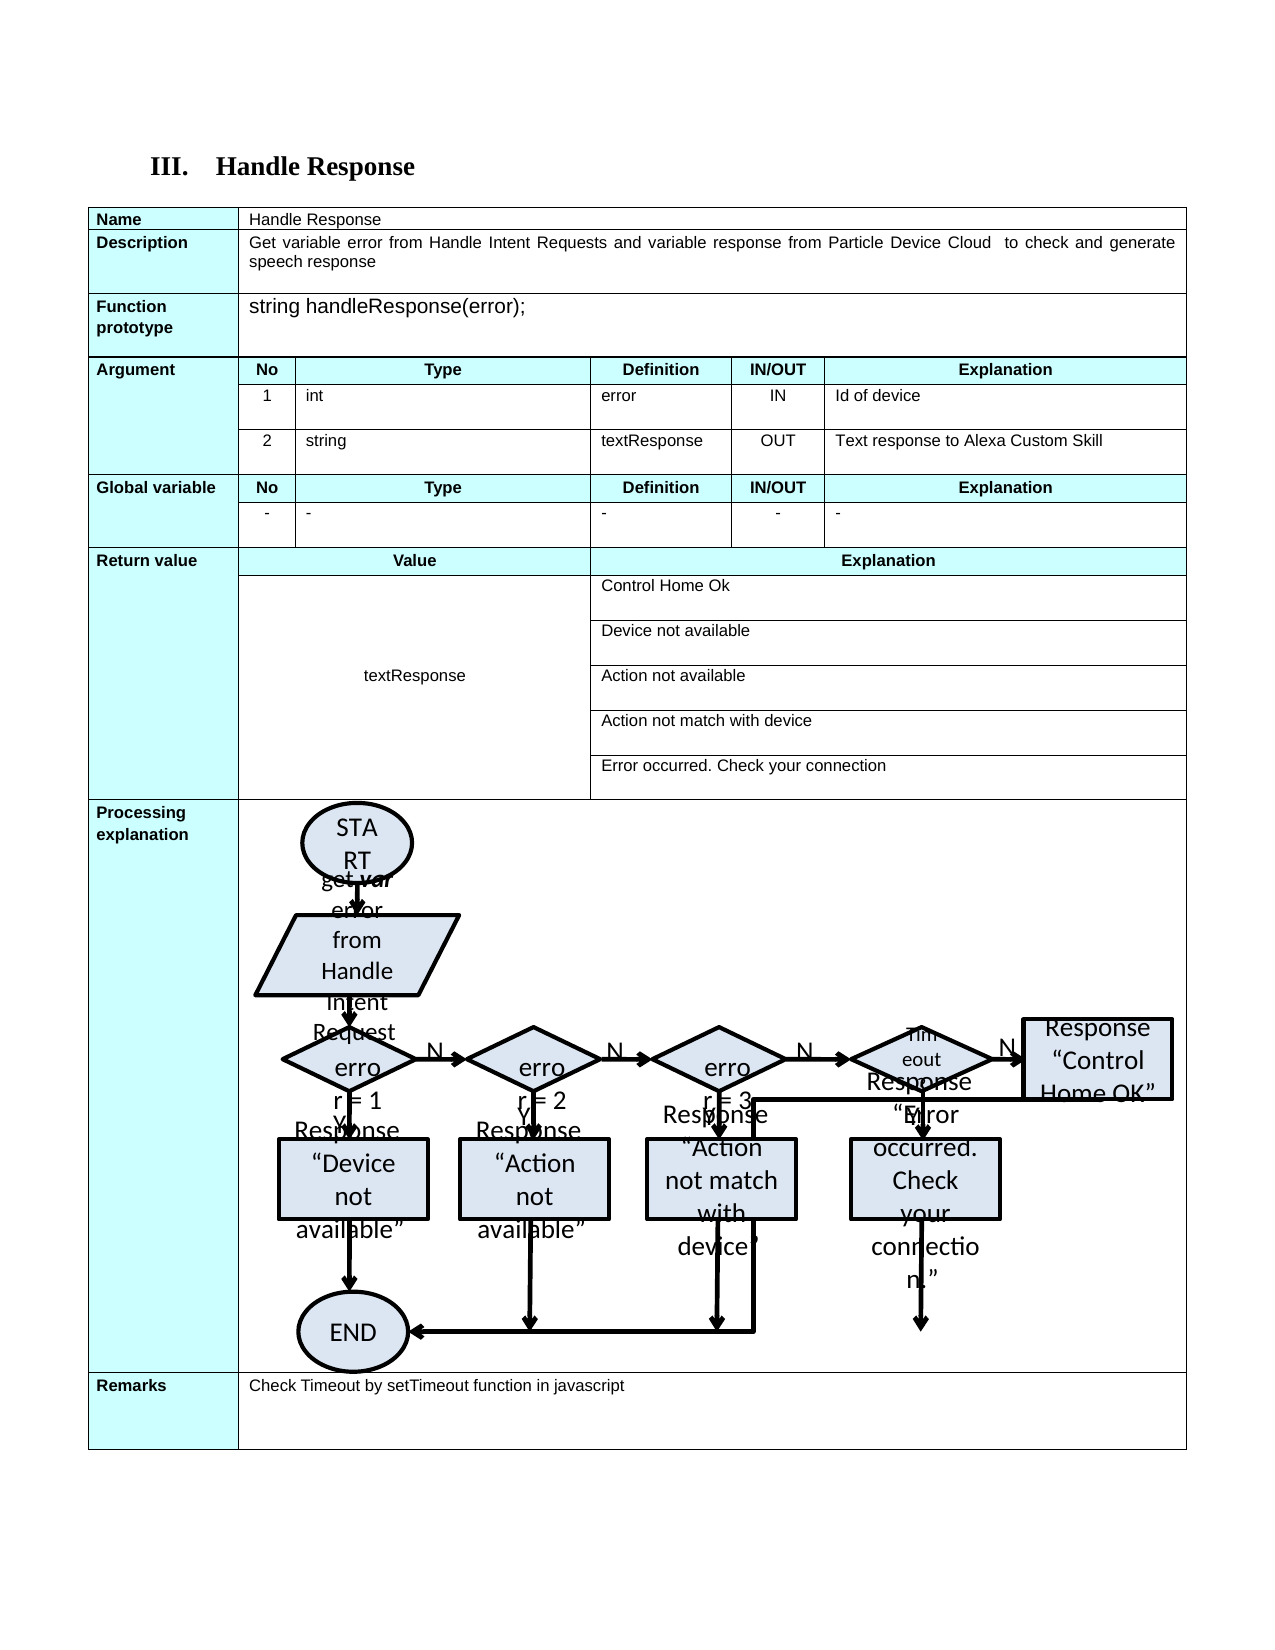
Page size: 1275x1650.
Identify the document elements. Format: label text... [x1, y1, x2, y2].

table_cell No [239, 358, 295, 384]
table_cell 2 [239, 430, 295, 474]
table_cell Get variable error from Handle Intent Requests and variable response from Particle Device Cloud to check and generate speech response [239, 230, 1186, 293]
table_cell Remarks [89, 1373, 238, 1449]
table_cell IN [732, 385, 824, 429]
table_cell Explanation [825, 475, 1186, 502]
table_cell textResponse [239, 576, 590, 799]
table_cell OUT [732, 430, 824, 474]
table_cell Id of device [825, 385, 1186, 429]
table_cell Argument [89, 358, 238, 474]
table_cell [352, 800, 1186, 1372]
table_cell Explanation [825, 358, 1186, 384]
table_cell IN/OUT [732, 475, 824, 502]
table_cell Error occurred. Check your connection [591, 756, 1186, 799]
table_cell Processing explanation [89, 800, 238, 1372]
table_cell - [591, 503, 731, 547]
table_cell Action not match with device [591, 711, 1186, 754]
table_cell - [296, 503, 590, 547]
table_cell Text response to Alexa Custom Skill [825, 430, 1186, 474]
table_header Name [89, 208, 238, 229]
table_cell Function prototype [89, 294, 238, 356]
table_cell Type [296, 475, 590, 502]
table_cell - [825, 503, 1186, 547]
list Handle Response [150, 150, 1125, 181]
table_cell string handleResponse(error); [239, 294, 1186, 356]
table_cell Description [89, 230, 238, 293]
table_cell No [239, 475, 295, 502]
table_cell Explanation [591, 548, 1186, 575]
table_cell string [296, 430, 590, 474]
table_cell IN/OUT [732, 358, 824, 384]
table_cell textResponse [591, 430, 731, 474]
table_cell Definition [591, 475, 731, 502]
table_cell Device not available [591, 621, 1186, 665]
table_cell int [296, 385, 590, 429]
table_cell [239, 800, 355, 1372]
table_cell Type [296, 358, 590, 384]
table_cell 1 [239, 385, 295, 429]
table_cell Global variable [89, 475, 238, 547]
table_cell - [732, 503, 824, 547]
table_cell Control Home Ok [591, 576, 1186, 620]
table_cell error [591, 385, 731, 429]
table_cell Definition [591, 358, 731, 384]
table_cell Value [239, 548, 590, 575]
table_cell Check Timeout by setTimeout function in javascript [239, 1373, 1186, 1449]
table_cell Action not available [591, 666, 1186, 709]
table_cell Return value [89, 548, 238, 799]
table_cell - [239, 503, 295, 547]
table_header Handle Response [239, 208, 1186, 229]
